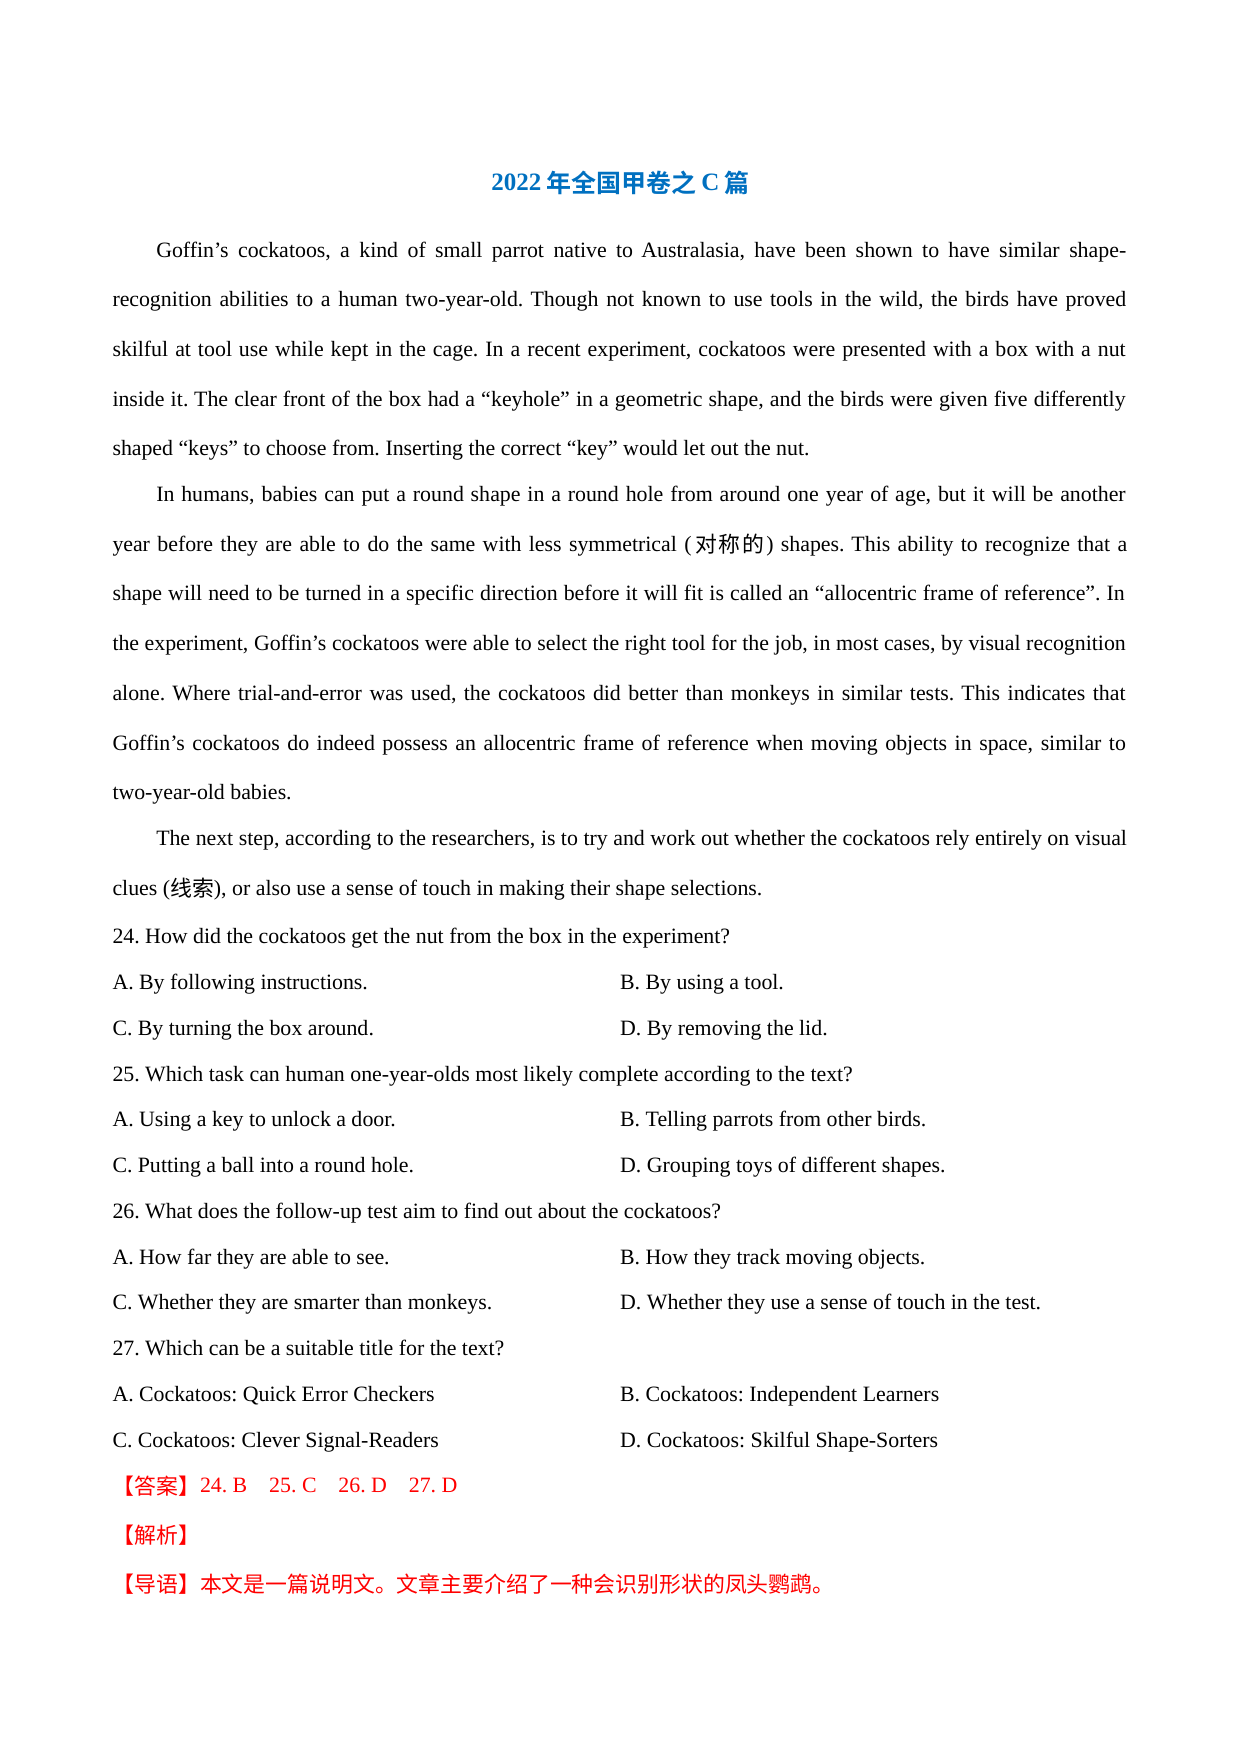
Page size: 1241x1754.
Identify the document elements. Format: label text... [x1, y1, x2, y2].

text A. By following instructions. B. By using a tool. [112, 965, 1128, 998]
text A. Cockatoos: Quick Error Checkers B. Cockatoos: Independent Learners [112, 1377, 1128, 1410]
text 【导语】本文是一篇说明文。文章主要介绍了一种会识别形状的凤头鹦鹉。 [112, 1566, 1128, 1599]
text C. Cockatoos: Clever Signal-Readers D. Cockatoos: Skilful Shape-Sorters [112, 1423, 1128, 1456]
text A. How far they are able to see. B. How they track moving objects. [112, 1240, 1128, 1273]
text 24. How did the cockatoos get the nut from the box in the experiment? [112, 919, 1128, 953]
text 2022年全国甲卷之C篇 [112, 148, 1128, 214]
text 25. Which task can human one-year-olds most likely complete according to the text? [112, 1057, 1128, 1090]
text 【答案】24. B 25. C 26. D 27. D [112, 1468, 1128, 1501]
text 【解析】 [112, 1517, 1128, 1550]
text A. Using a key to unlock a door. B. Telling parrots from other birds. [112, 1102, 1128, 1136]
text C. Whether they are smarter than monkeys. D. Whether they use a sense of touch in the test. [112, 1285, 1128, 1318]
text C. Putting a ball into a round hole. D. Grouping toys of different shapes. [112, 1148, 1128, 1181]
text 26. What does the follow-up test aim to find out about the cockatoos? [112, 1194, 1128, 1227]
text 27. Which can be a suitable title for the text? [112, 1331, 1128, 1364]
text In humans, babies can put a round shape in a round hole from around one year of age, but it will be another year before they are able to do the same with less symmetrical (对称的) shapes. This ability to recognize that a shape will need to be turned in a specific direction before it will fit is called an “allocentric frame of reference”. In the experiment, Goffin’s cockatoos were able to select the right tool for the job, in most cases, by visual recognition alone. Where trial-and-error was used, the cockatoos did better than monkeys in similar tests. This indicates that Goffin’s cockatoos do indeed possess an allocentric frame of reference when moving objects in space, similar to two-year-old babies. [112, 477, 1128, 808]
text C. By turning the box around. D. By removing the lid. [112, 1011, 1128, 1044]
text The next step, according to the researchers, is to try and work out whether the cockatoos rely entirely on visual clues (线索), or also use a sense of touch in making their shape selections. [112, 821, 1128, 904]
text Goffin’s cockatoos, a kind of small parrot native to Australasia, have been shown to have similar shape-recognition abilities to a human two-year-old. Though not known to use tools in the wild, the birds have proved skilful at tool use while kept in the cage. In a recent experiment, cockatoos were presented with a box with a nut inside it. The clear front of the box had a “keyhole” in a geometric shape, and the birds were given five differently shaped “keys” to choose from. Inserting the correct “key” would let out the nut. [112, 233, 1128, 464]
